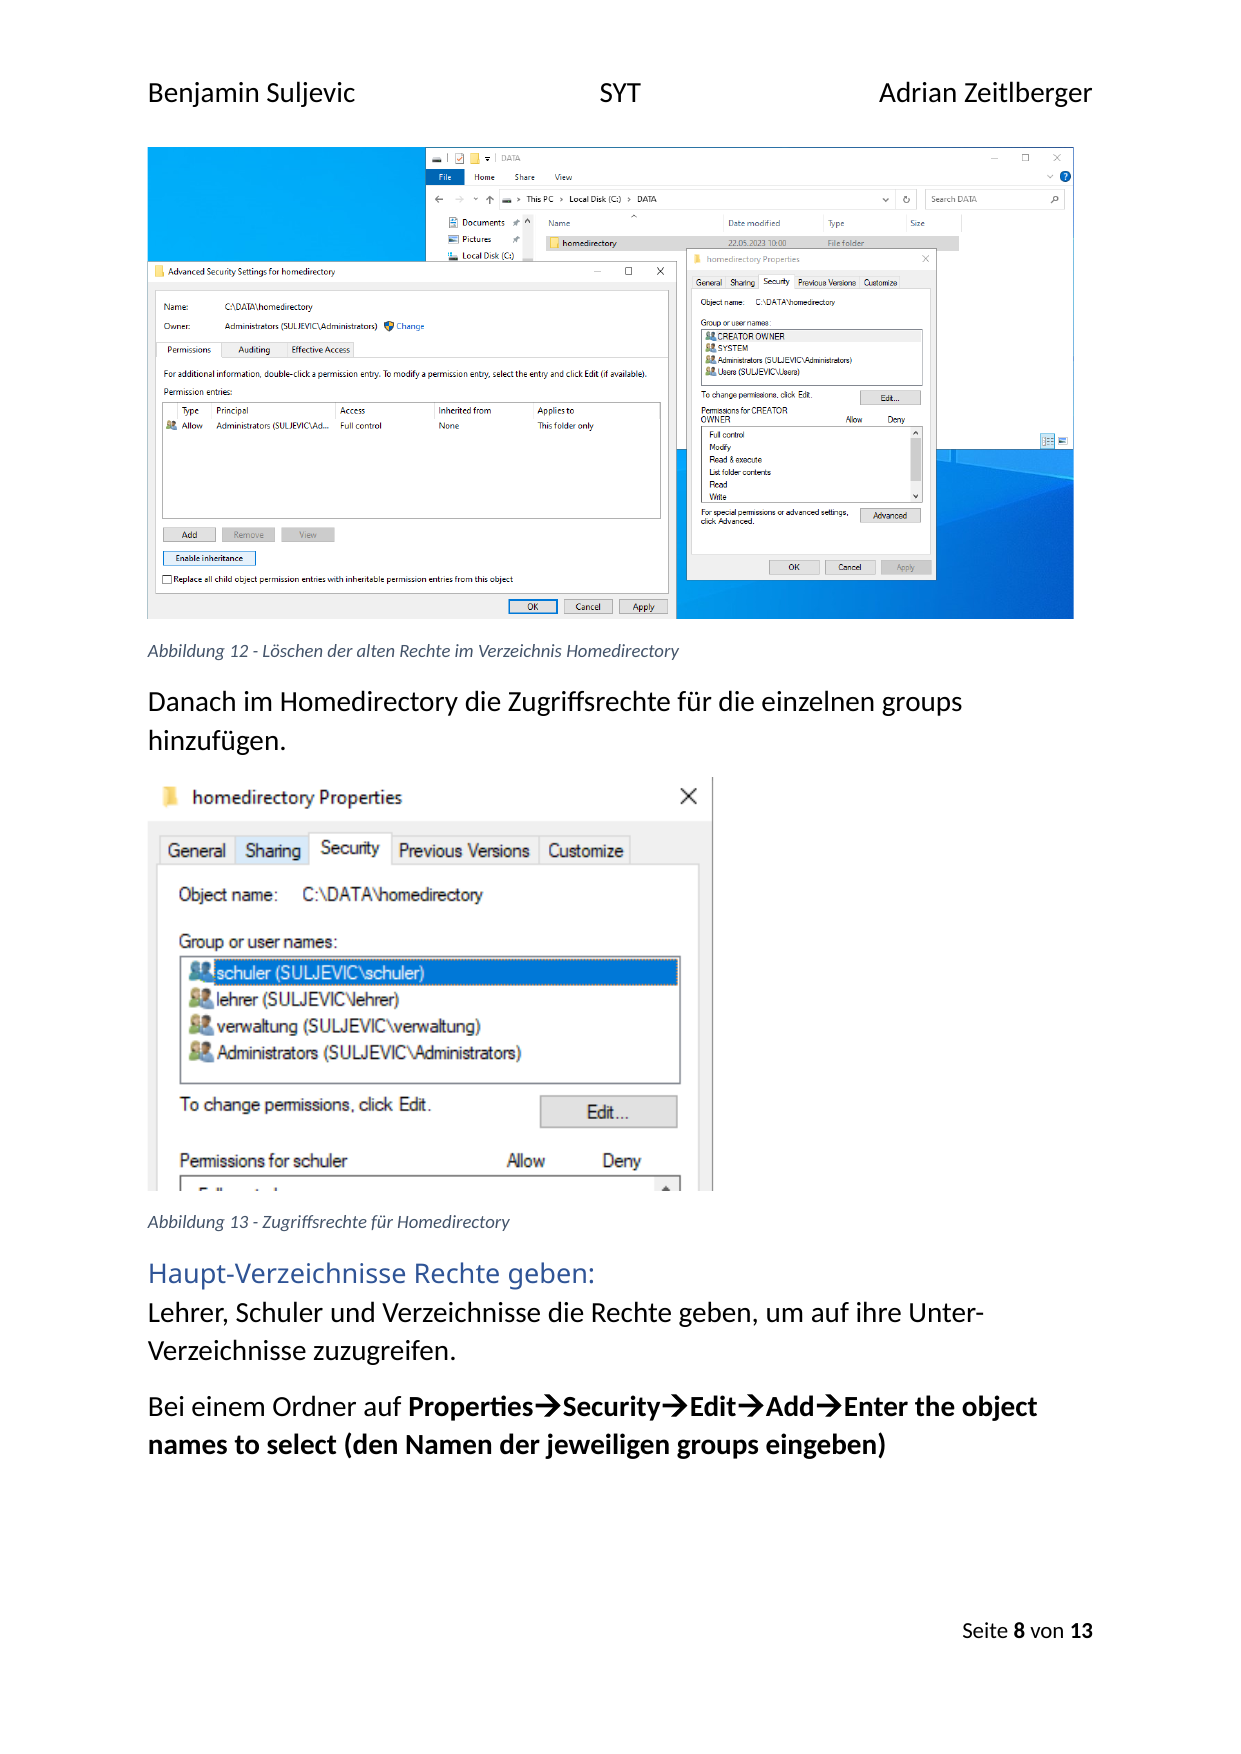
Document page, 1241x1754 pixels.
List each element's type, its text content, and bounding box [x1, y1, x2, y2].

text Lehrer, Schuler und Verzeichnisse die Rechte geben, um auf ihre Unter-Verzeichnisse zuzugreifen. [148, 1294, 1093, 1368]
text Bei einem Ordner auf PropertiesSecurityEditAddEnter the object names to select (den Namen der jeweiligen groups eingeben) [148, 1388, 1093, 1462]
text Danach im Homedirectory die Zugriffsrechte für die einzelnen groups hinzufügen. [148, 683, 1093, 757]
text Abbildung 13 - Zugriffsrechte für Homedirectory [148, 1211, 1093, 1233]
subtitle Haupt-Verzeichnisse Rechte geben: [148, 1254, 1093, 1291]
picture [147, 777, 714, 1191]
picture [147, 147, 1074, 619]
text Abbildung 12 - Löschen der alten Rechte im Verzeichnis Homedirectory [148, 640, 1093, 663]
